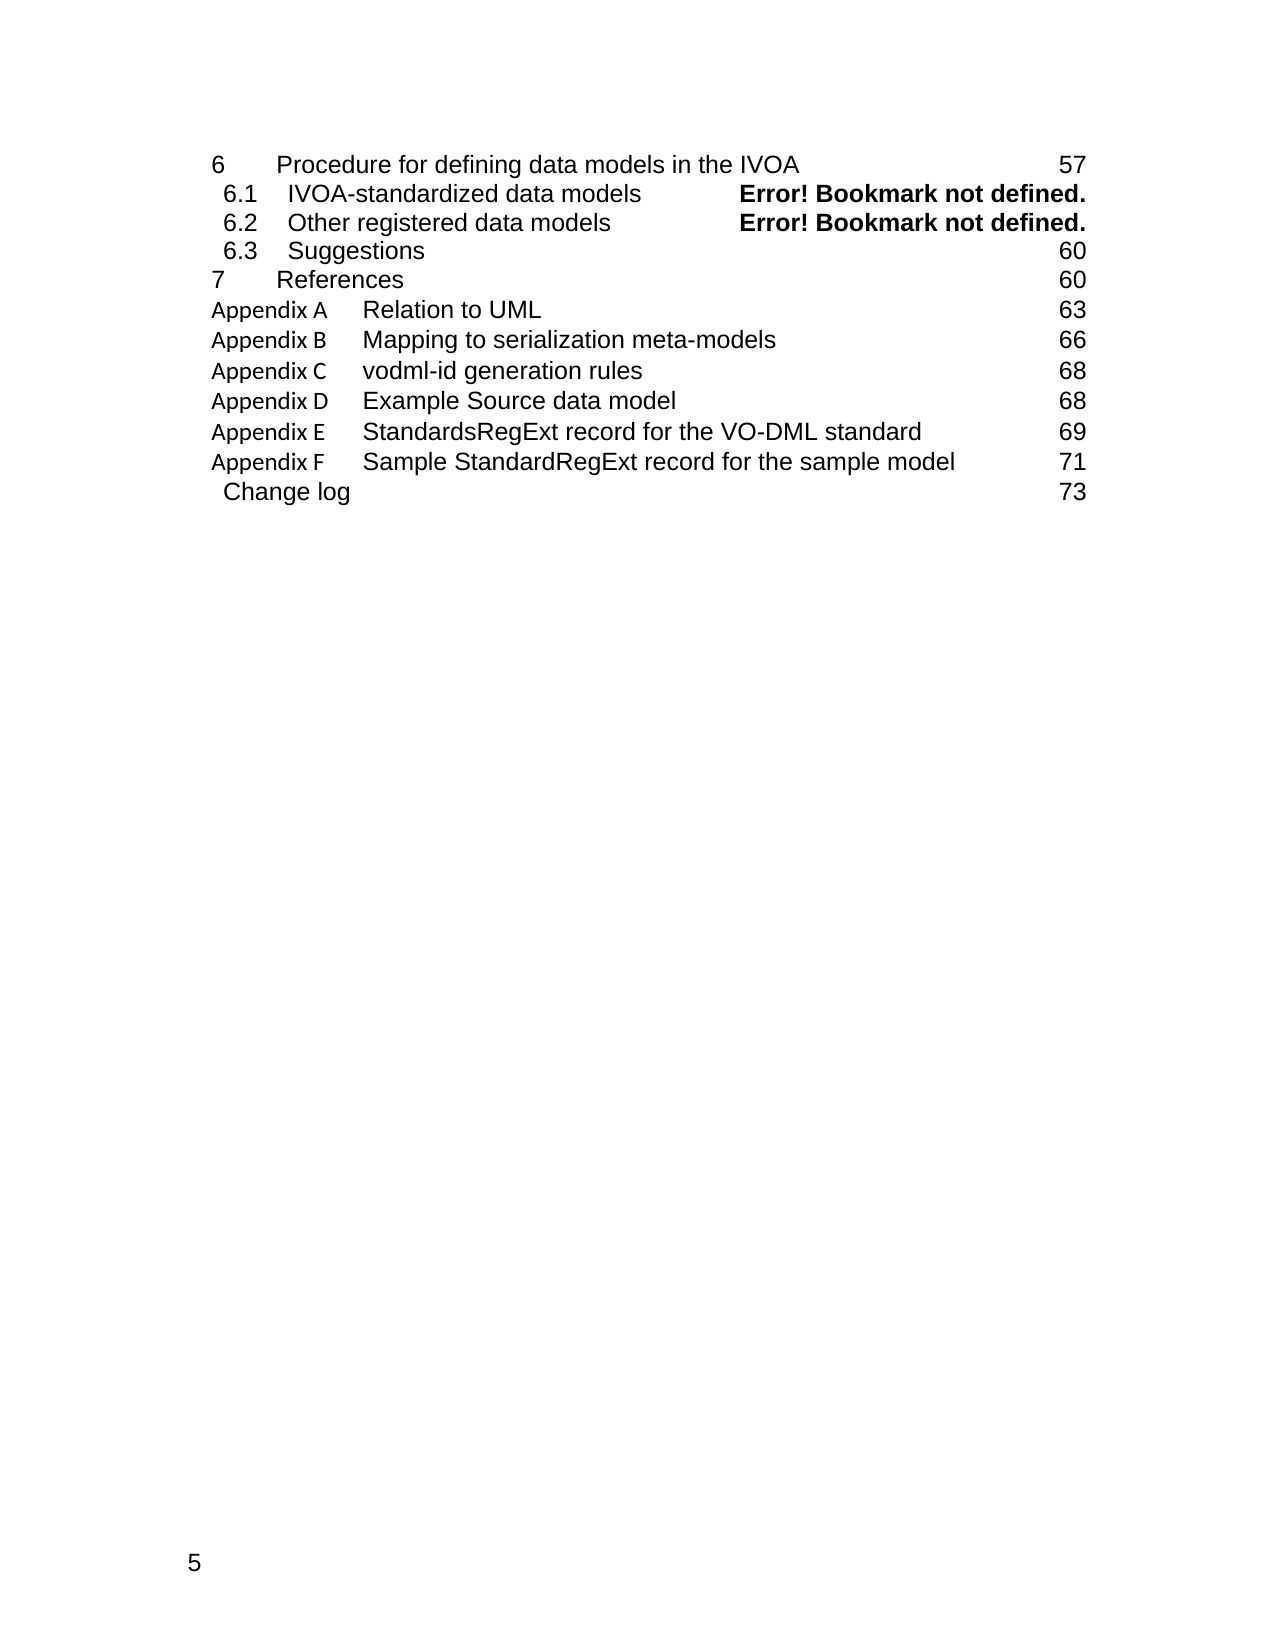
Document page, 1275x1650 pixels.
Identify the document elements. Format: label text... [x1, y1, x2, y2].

text Change log 73 [223, 477, 1087, 506]
text 6.1 IVOA-standardized data models Error! Bookmark not defined. [223, 179, 1087, 207]
text Appendix D Example Source data model 68 [211, 385, 1087, 416]
text 6.3 Suggestions 60 [223, 236, 1087, 265]
text Appendix F Sample StandardRegExt record for the sample model 71 [211, 446, 1087, 477]
text 6 Procedure for defining data models in the IVOA 57 [211, 150, 1087, 179]
text Appendix E StandardsRegExt record for the VO-DML standard 69 [211, 416, 1087, 446]
text Appendix C vodml-id generation rules 68 [211, 355, 1087, 385]
text Appendix A Relation to UML 63 [211, 294, 1087, 324]
text 7 References 60 [211, 265, 1087, 294]
text Appendix B Mapping to serialization meta-models 66 [211, 324, 1087, 355]
text 6.2 Other registered data models Error! Bookmark not defined. [223, 207, 1087, 236]
